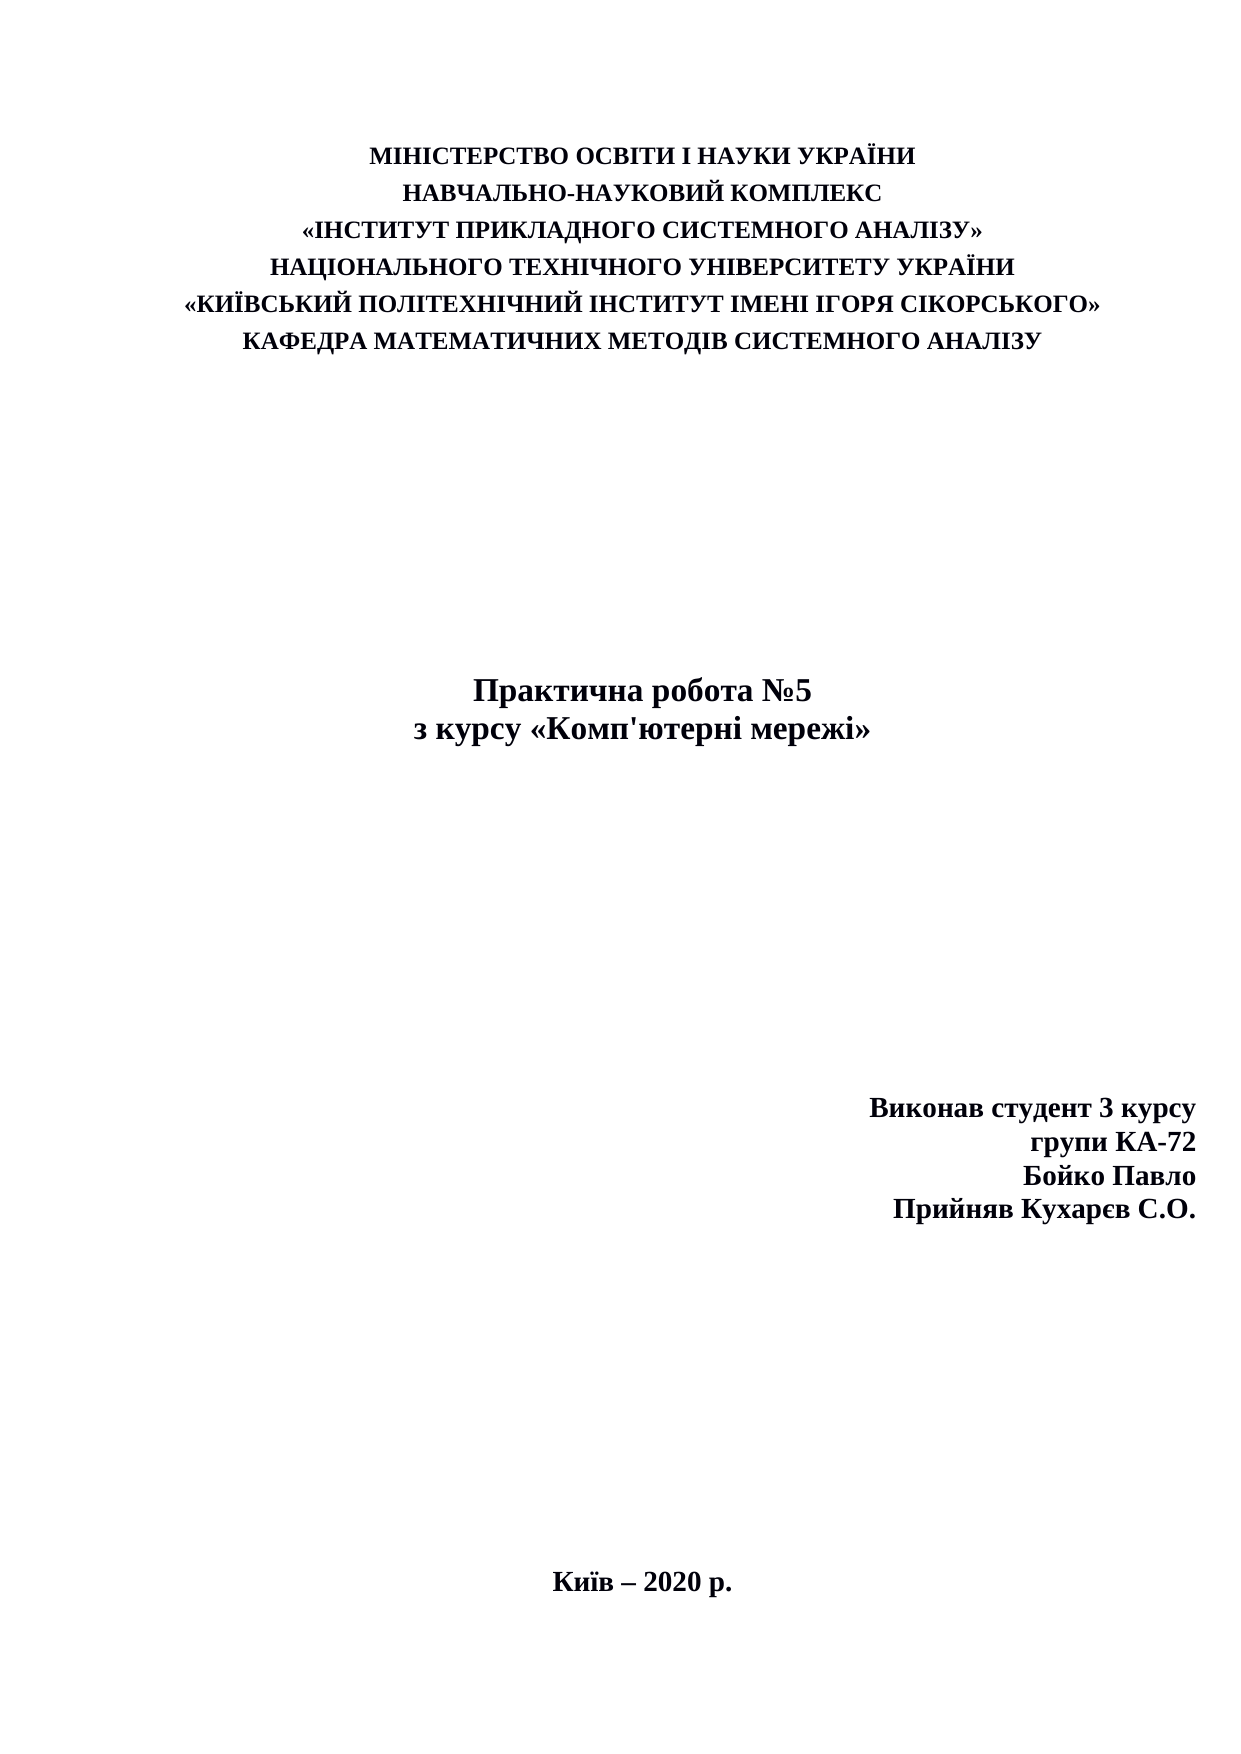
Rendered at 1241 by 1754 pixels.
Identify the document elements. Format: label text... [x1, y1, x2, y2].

text Виконав студент 3 курсу [89, 1091, 1196, 1124]
text НАЦІОНАЛЬНОГО ТЕХНІЧНОГО УНІВЕРСИТЕТУ УКРАЇНИ [89, 252, 1196, 281]
text Практична робота №5 [89, 670, 1196, 708]
text Київ – 2020 р. [89, 1564, 1196, 1598]
text «КИЇВСЬКИЙ ПОЛІТЕХНІЧНИЙ ІНСТИТУТ ІМЕНІ ІГОРЯ СІКОРСЬКОГО» [89, 289, 1196, 318]
text з курсу «Комп'ютерні мережі» [89, 708, 1196, 747]
text Прийняв Кухарєв С.О. [89, 1191, 1196, 1225]
text «ІНСТИТУТ ПРИКЛАДНОГО СИСТЕМНОГО АНАЛІЗУ» [89, 215, 1196, 244]
text НАВЧАЛЬНО-НАУКОВИЙ КОМПЛЕКС [89, 178, 1196, 207]
text Бойко Павло [89, 1158, 1196, 1191]
text МІНІСТЕРСТВО ОСВІТИ І НАУКИ УКРАЇНИ [89, 141, 1196, 169]
text КАФЕДРА МАТЕМАТИЧНИХ МЕТОДІВ СИСТЕМНОГО АНАЛІЗУ [89, 326, 1196, 355]
text групи КА-72 [89, 1124, 1196, 1158]
